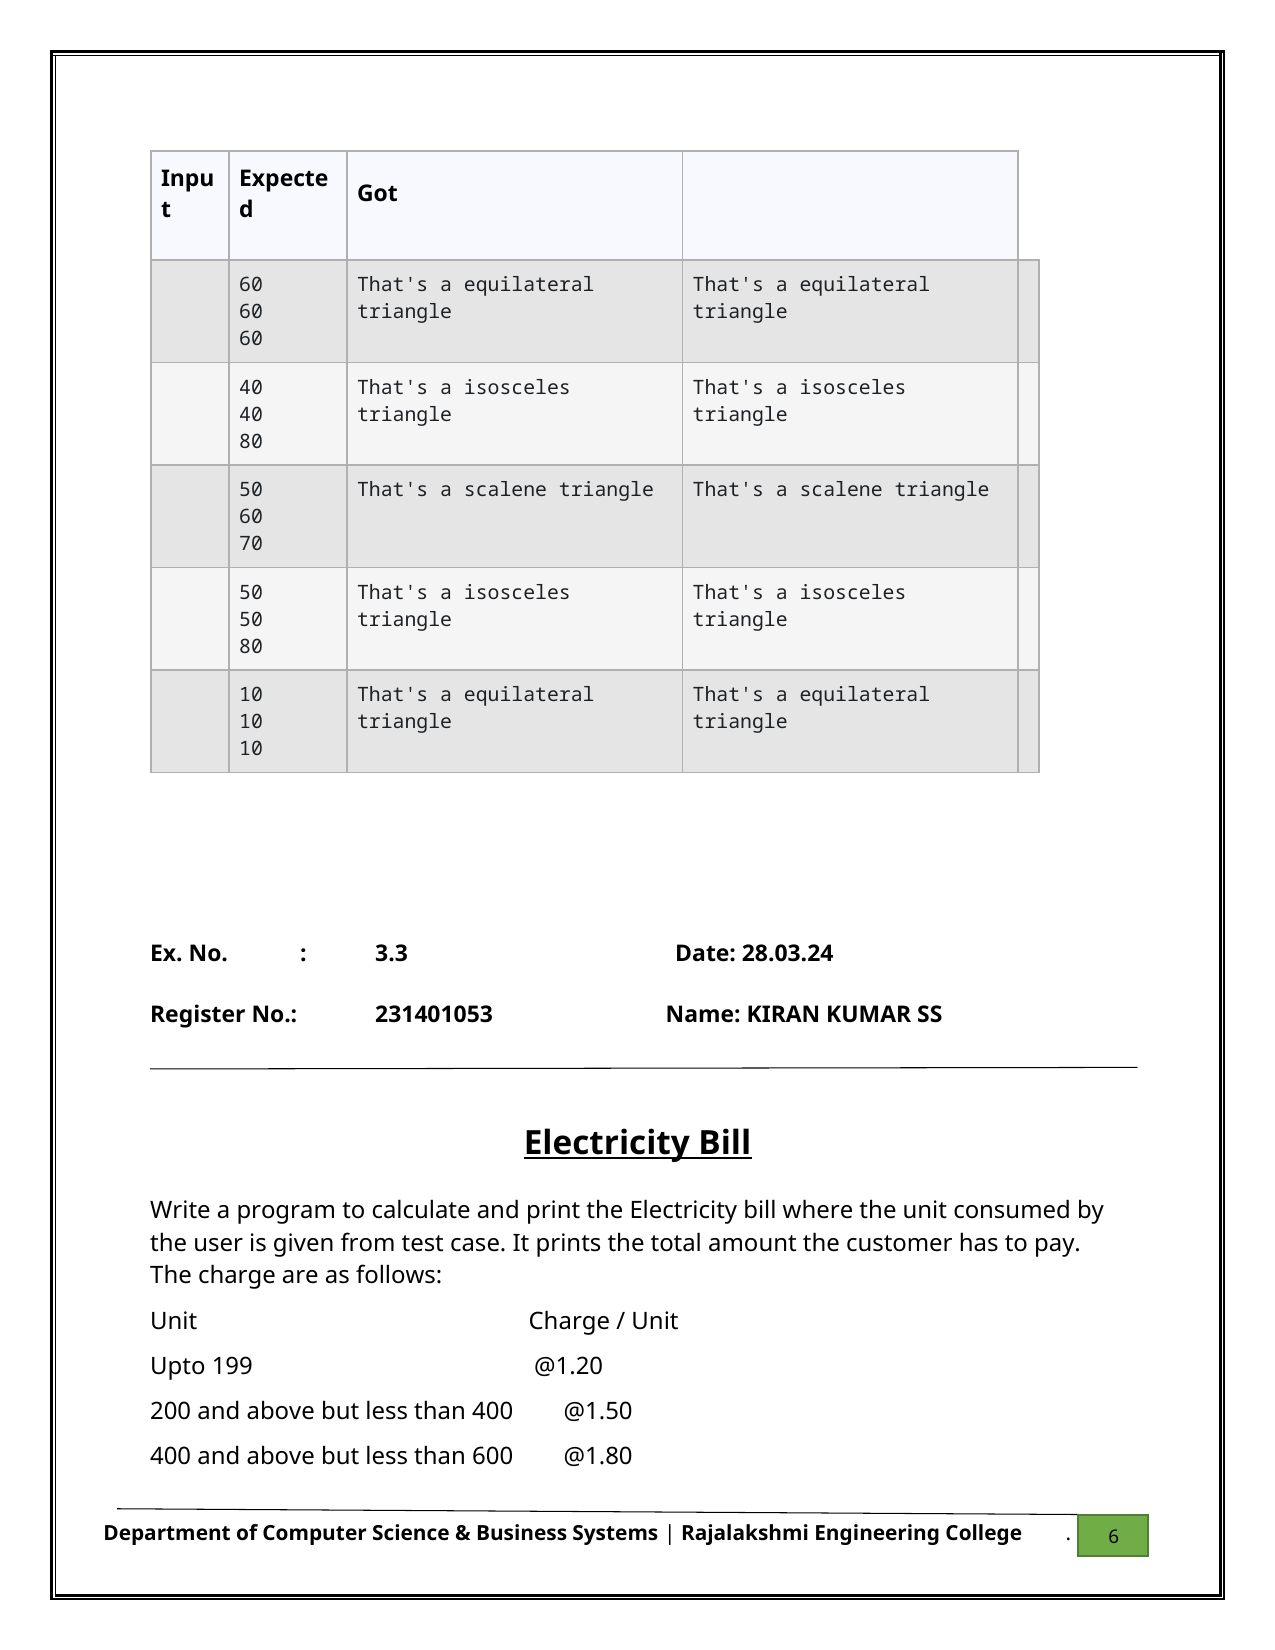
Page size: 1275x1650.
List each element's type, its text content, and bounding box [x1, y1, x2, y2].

table_cell That's a scalene triangle [683, 466, 1017, 567]
table_cell 50 50 80 [230, 568, 346, 669]
table_cell That's a isosceles triangle [348, 363, 682, 464]
table_cell That's a equilateral triangle [683, 261, 1017, 362]
text Ex. No. : 3.3 Date: 28.03.24 [150, 937, 1125, 968]
table_cell [1019, 466, 1038, 567]
text Upto 199 @1.20 [150, 1348, 1125, 1381]
table_cell 60 60 60 [230, 261, 346, 362]
text 400 and above but less than 600 @1.80 [150, 1439, 1125, 1471]
table_cell [1019, 568, 1038, 669]
table_cell 10 10 10 [230, 671, 346, 772]
table_cell That's a scalene triangle [348, 466, 682, 567]
table_header Input [152, 152, 228, 259]
table_cell [1019, 363, 1038, 464]
table_header [683, 152, 1017, 259]
table_cell [1019, 261, 1038, 362]
table_cell [1019, 671, 1038, 772]
table_cell That's a equilateral triangle [348, 671, 682, 772]
table_header Got [348, 152, 682, 259]
table_cell That's a isosceles triangle [348, 568, 682, 669]
text Write a program to calculate and print the Electricity bill where the unit consumed by the user is given from test case. It prints the total amount the customer has to pay. The charge are as follows: [150, 1193, 1125, 1291]
table_cell [152, 466, 228, 567]
table_cell 50 60 70 [230, 466, 346, 567]
table_cell 40 40 80 [230, 363, 346, 464]
table_cell [152, 671, 228, 772]
text Register No.: 231401053 Name: KIRAN KUMAR SS [150, 998, 1125, 1029]
table_cell That's a equilateral triangle [348, 261, 682, 362]
table_cell That's a isosceles triangle [683, 568, 1017, 669]
text Unit Charge / Unit [150, 1303, 1125, 1336]
table_cell [152, 363, 228, 464]
text Electricity Bill [150, 1118, 1125, 1164]
text 200 and above but less than 400 @1.50 [150, 1394, 1125, 1426]
table_cell That's a equilateral triangle [683, 671, 1017, 772]
table_cell That's a isosceles triangle [683, 363, 1017, 464]
table_cell [152, 261, 228, 362]
table_cell [152, 568, 228, 669]
table_header Expected [230, 152, 346, 259]
